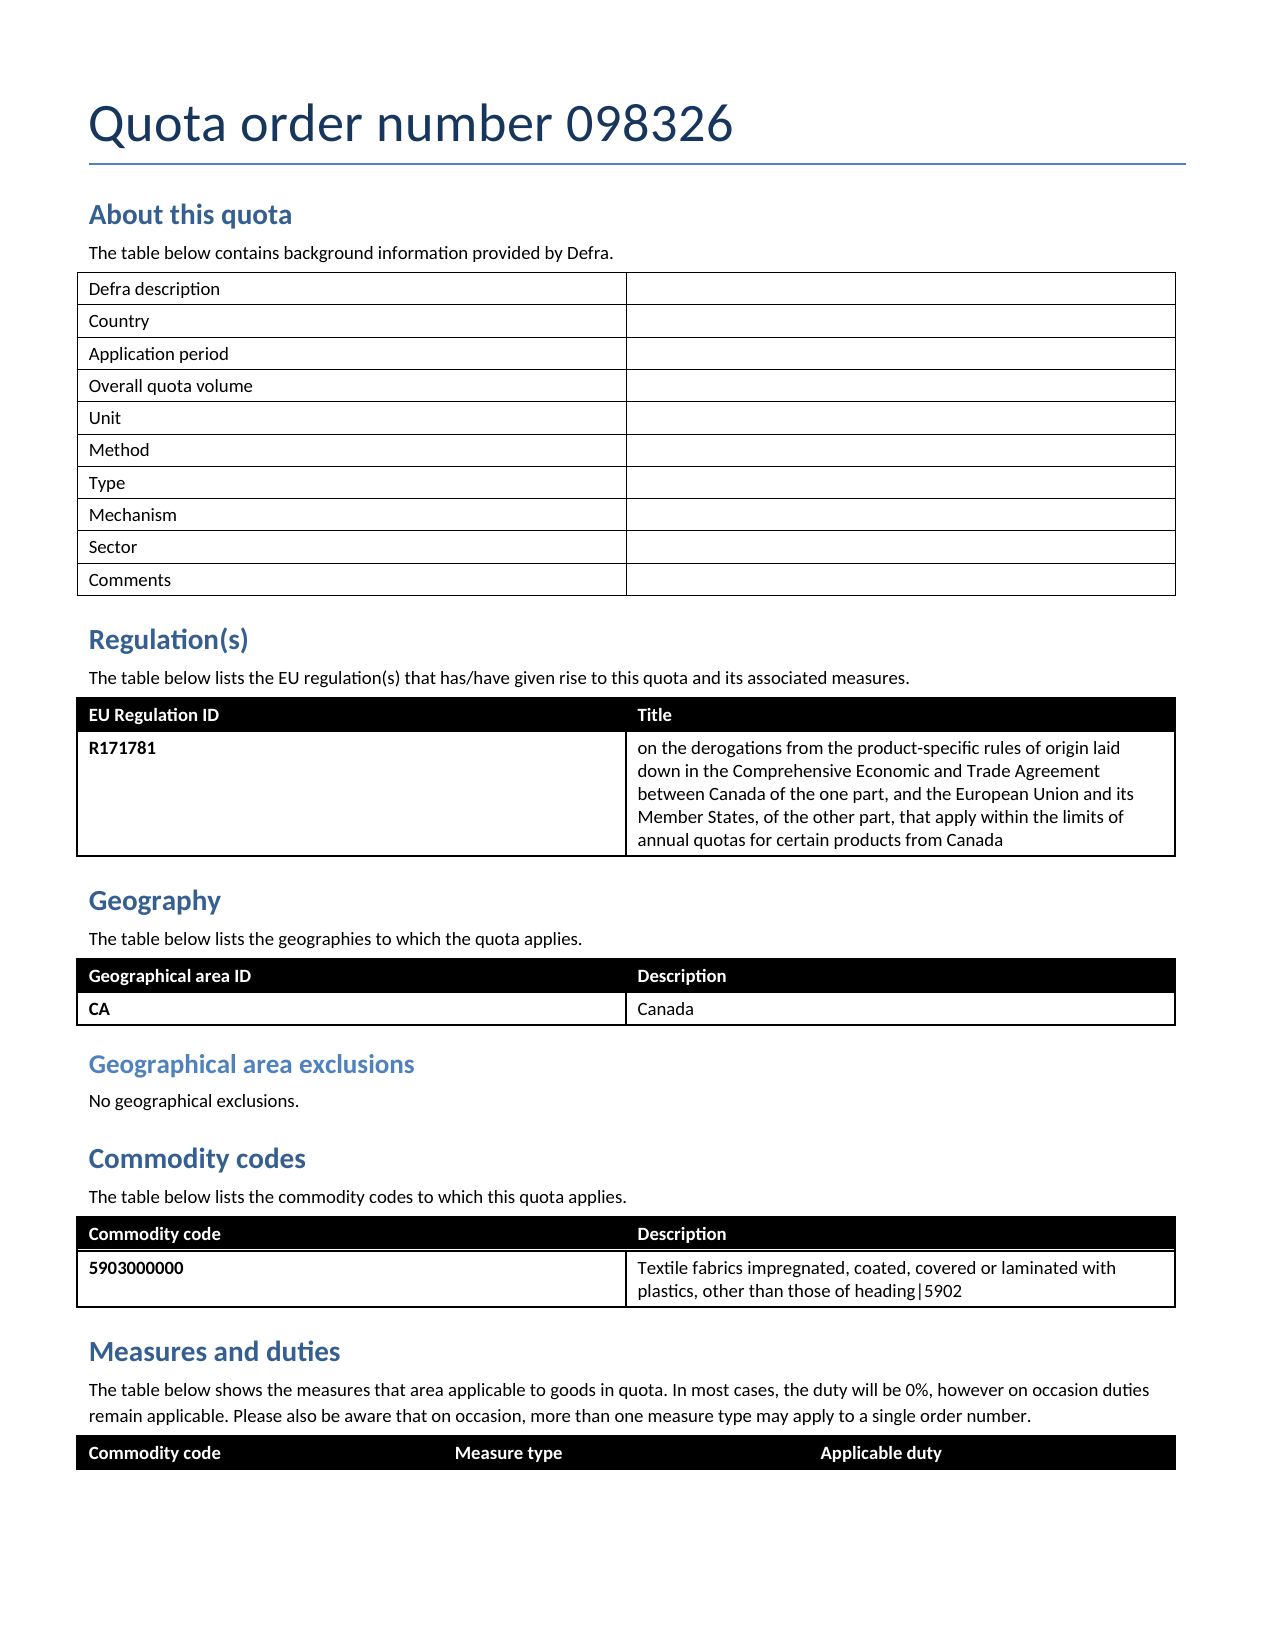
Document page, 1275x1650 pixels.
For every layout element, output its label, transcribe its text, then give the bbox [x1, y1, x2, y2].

table_cell R171781 [78, 732, 625, 855]
table_header EU Regulation ID [78, 699, 626, 730]
table_cell [627, 338, 1175, 369]
table_cell 5903000000 [78, 1252, 625, 1306]
subtitle Measures and duties [88, 1333, 1186, 1368]
subtitle About this quota [88, 196, 1186, 232]
subtitle Geographical area exclusions [88, 1047, 1186, 1080]
table_header Defra description [78, 273, 626, 304]
table_header Title [626, 699, 1174, 730]
table_cell Method [78, 435, 626, 466]
table_cell Canada [627, 993, 1174, 1024]
text The table below lists the geographies to which the quota applies. [88, 927, 1186, 950]
table_cell Textile fabrics impregnated, coated, covered or laminated with plastics, other than those of heading|5902 [627, 1252, 1174, 1306]
table_cell [627, 305, 1175, 337]
title Quota order number 098326 [88, 88, 1186, 165]
text The table below lists the commodity codes to which this quota applies. [88, 1186, 1186, 1209]
table_header Description [626, 1218, 1174, 1249]
table_cell [627, 564, 1175, 595]
table_header Geographical area ID [78, 960, 626, 991]
table_header Commodity code [78, 1218, 626, 1249]
table_cell [627, 531, 1175, 563]
table_header Commodity code [78, 1437, 443, 1468]
table_cell Mechanism [78, 499, 626, 530]
subtitle Geography [88, 882, 1186, 918]
text No geographical exclusions. [88, 1089, 1186, 1112]
text The table below shows the measures that area applicable to goods in quota. In most cases, the duty will be 0%, however on occasion duties remain applicable. Please also be aware that on occasion, more than one measure type may apply to a single order number. [88, 1378, 1186, 1427]
table_cell [627, 370, 1175, 401]
table_header Applicable duty [809, 1437, 1174, 1468]
table_cell Comments [78, 564, 626, 595]
table_cell Overall quota volume [78, 370, 626, 401]
table_cell Type [78, 467, 626, 498]
table_header Description [626, 960, 1174, 991]
text The table below contains background information provided by Defra. [88, 241, 1186, 264]
table_cell [627, 402, 1175, 433]
table_cell [627, 499, 1175, 530]
subtitle Regulation(s) [88, 621, 1186, 657]
table_cell Application period [78, 338, 626, 369]
table_cell Country [78, 305, 626, 337]
table_cell CA [78, 993, 625, 1024]
table_header [627, 273, 1175, 304]
table_header Measure type [443, 1437, 809, 1468]
table_cell Sector [78, 531, 626, 563]
table_cell [627, 435, 1175, 466]
table_cell on the derogations from the product-specific rules of origin laid down in the Comprehensive Economic and Trade Agreement between Canada of the one part, and the European Union and its Member States, of the other part, that apply within the limits of annual quotas for certain products from Canada [627, 732, 1174, 855]
subtitle Commodity codes [88, 1141, 1186, 1176]
table_cell Unit [78, 402, 626, 433]
table_cell [627, 467, 1175, 498]
text The table below lists the EU regulation(s) that has/have given rise to this quota and its associated measures. [88, 666, 1186, 689]
